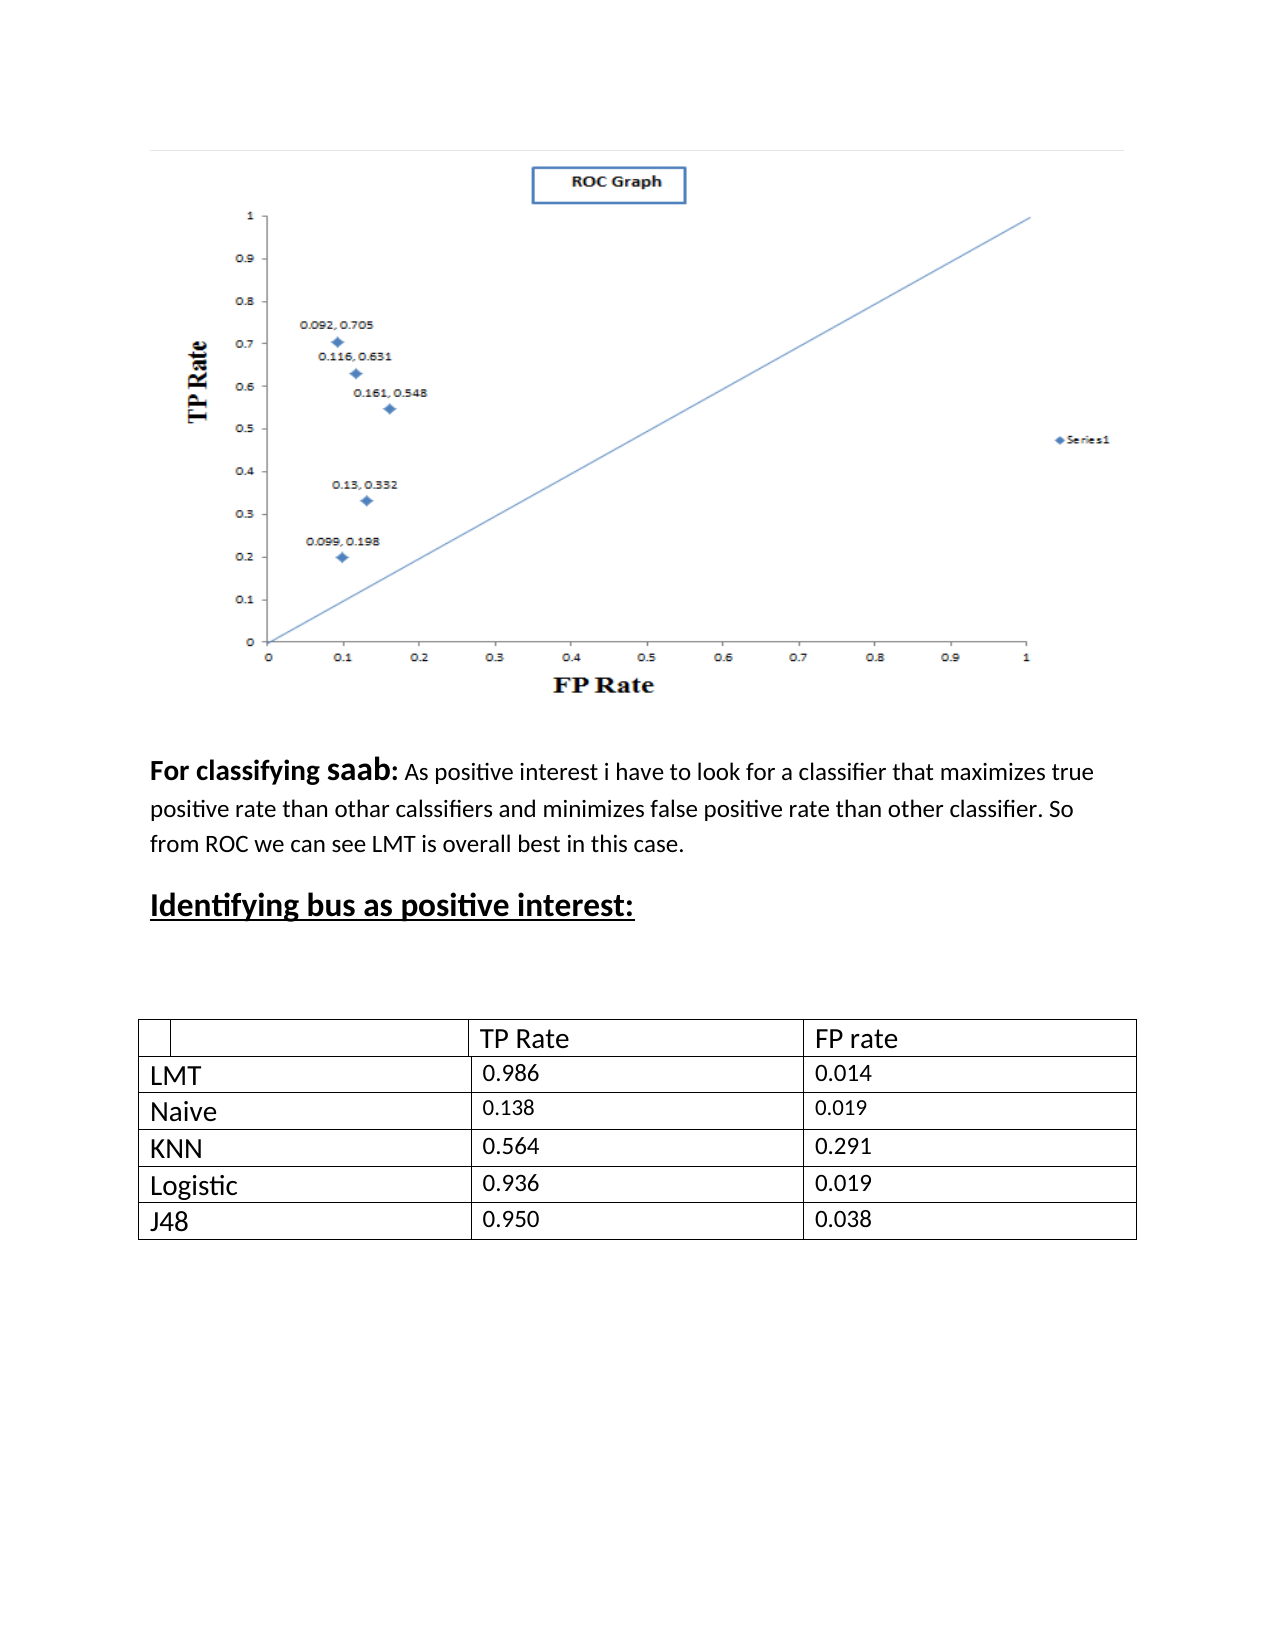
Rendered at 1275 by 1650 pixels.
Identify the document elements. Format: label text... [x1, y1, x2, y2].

table_cell 0.014 [804, 1057, 1136, 1092]
table_cell KNN [139, 1130, 471, 1166]
table_header [171, 1020, 468, 1056]
table_cell 0.138 [472, 1093, 803, 1129]
table_cell 0.986 [472, 1057, 803, 1092]
table_header TP Rate [469, 1020, 803, 1056]
table_cell 0.936 [472, 1167, 803, 1202]
table_header [139, 1020, 170, 1056]
text Identifying bus as positive interest: [150, 884, 1125, 924]
table_header FP rate [804, 1020, 1136, 1056]
table_cell 0.564 [472, 1130, 803, 1166]
table_cell 0.291 [804, 1130, 1136, 1166]
table_cell 0.019 [804, 1093, 1136, 1129]
text For classifying saab: As positive interest i have to look for a classifier that maximizes true positive rate than othar calssifiers and minimizes false positive rate than other classifier. So from ROC we can see LMT is overall best in this case. [150, 748, 1125, 858]
table_cell 0.950 [472, 1203, 803, 1239]
table_cell Naive [139, 1093, 471, 1129]
table_cell J48 [139, 1203, 471, 1239]
picture [150, 150, 1124, 723]
table_cell LMT [139, 1057, 471, 1092]
table_cell 0.019 [804, 1167, 1136, 1202]
table_cell Logistic [139, 1167, 471, 1202]
table_cell 0.038 [804, 1203, 1136, 1239]
